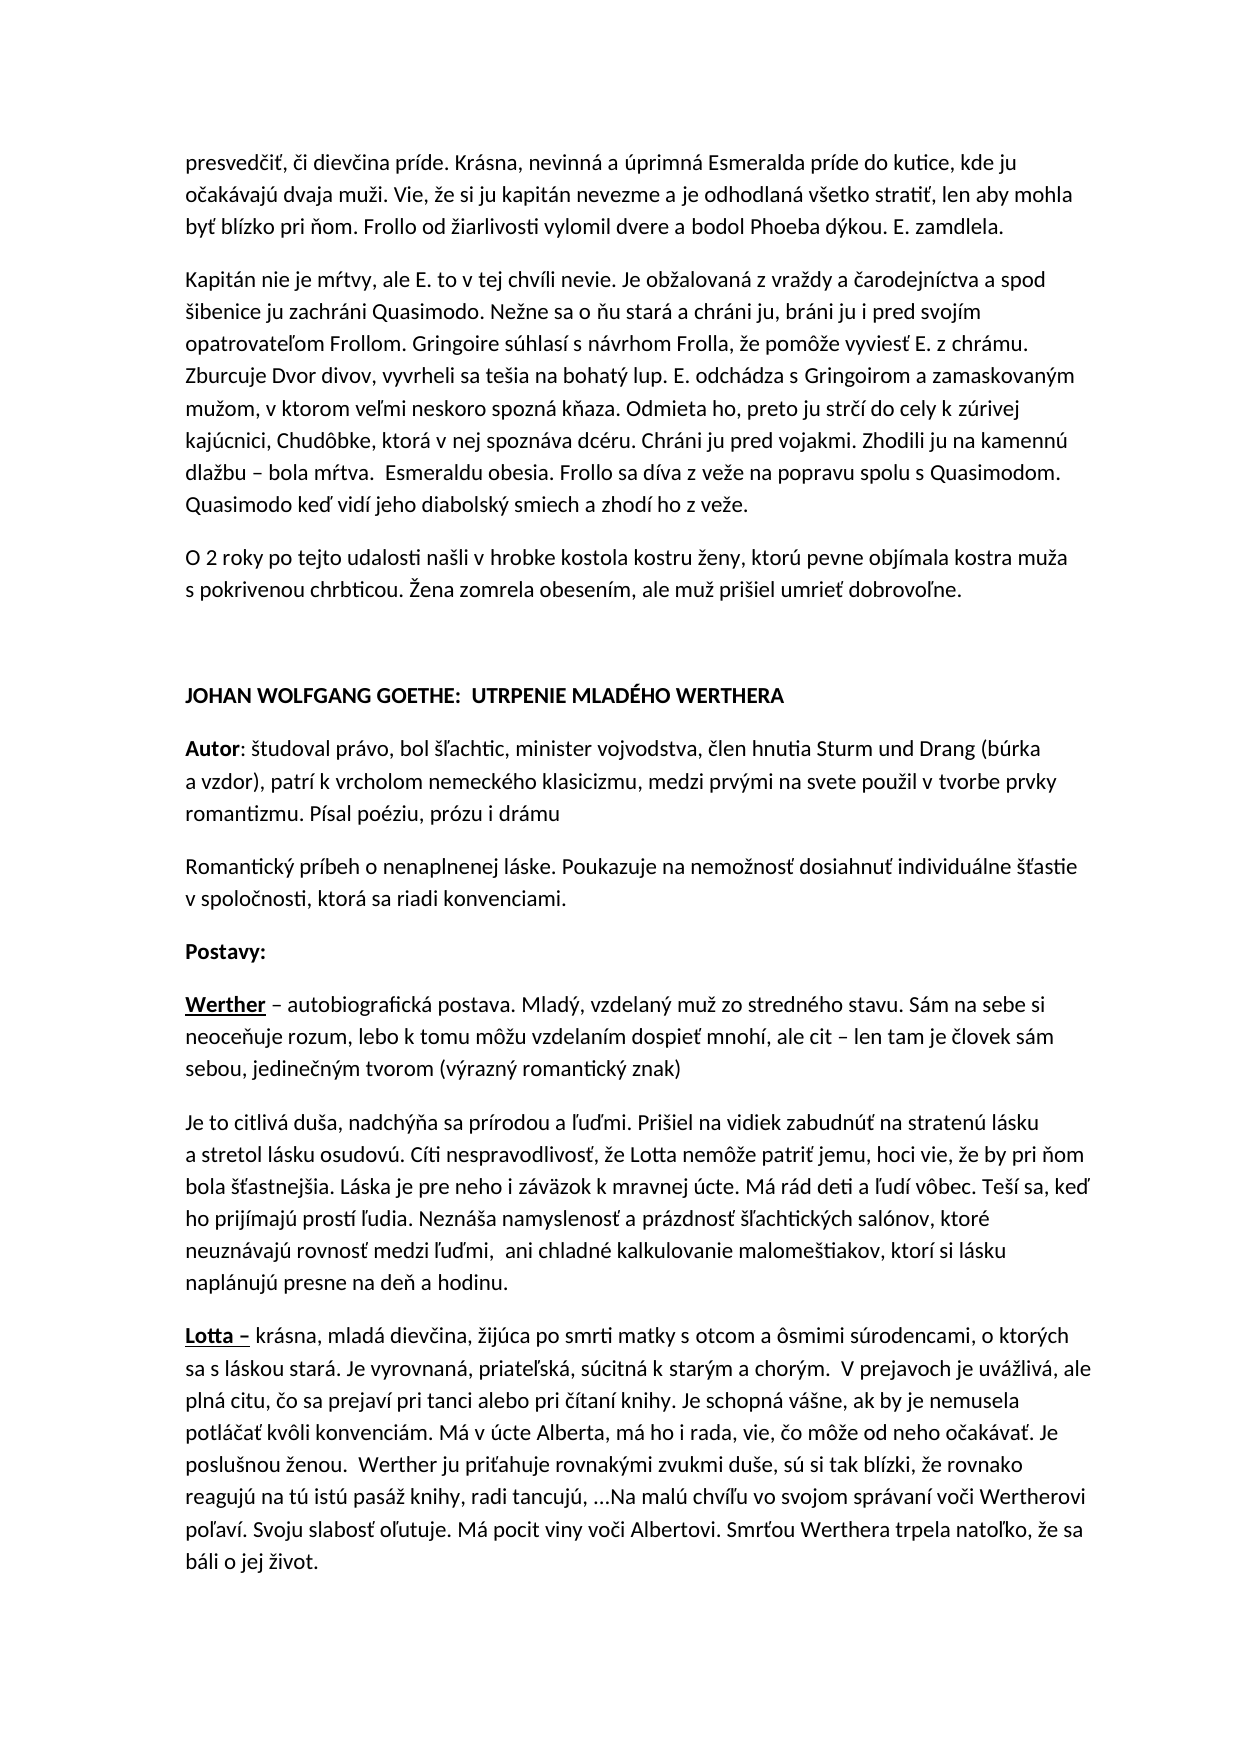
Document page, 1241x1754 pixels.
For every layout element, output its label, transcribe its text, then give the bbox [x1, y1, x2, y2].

text Werther – autobiografická postava. Mladý, vzdelaný muž zo stredného stavu. Sám na sebe si neoceňuje rozum, lebo k tomu môžu vzdelaním dospieť mnohí, ale cit – len tam je človek sám sebou, jedinečným tvorom (výrazný romantický znak) [185, 990, 1093, 1083]
text JOHAN WOLFGANG GOETHE: UTRPENIE MLADÉHO WERTHERA [185, 682, 1093, 709]
text Postavy: [185, 937, 1093, 965]
text O 2 roky po tejto udalosti našli v hrobke kostola kostru ženy, ktorú pevne objímala kostra muža s pokrivenou chrbticou. Žena zomrela obesením, ale muž prišiel umrieť dobrovoľne. [185, 543, 1093, 603]
text Autor: študoval právo, bol šľachtic, minister vojvodstva, člen hnutia Sturm und Drang (búrka a vzdor), patrí k vrcholom nemeckého klasicizmu, medzi prvými na svete použil v tvorbe prvky romantizmu. Písal poéziu, prózu i drámu [185, 734, 1093, 827]
text Kapitán nie je mŕtvy, ale E. to v tej chvíli nevie. Je obžalovaná z vraždy a čarodejníctva a spod šibenice ju zachráni Quasimodo. Nežne sa o ňu stará a chráni ju, bráni ju i pred svojím opatrovateľom Frollom. Gringoire súhlasí s návrhom Frolla, že pomôže vyviesť E. z chrámu. Zburcuje Dvor divov, vyvrheli sa tešia na bohatý lup. E. odchádza s Gringoirom a zamaskovaným mužom, v ktorom veľmi neskoro spozná kňaza. Odmieta ho, preto ju strčí do cely k zúrivej kajúcnici, Chudôbke, ktorá v nej spoznáva dcéru. Chráni ju pred vojakmi. Zhodili ju na kamennú dlažbu – bola mŕtva. Esmeraldu obesia. Frollo sa díva z veže na popravu spolu s Quasimodom. Quasimodo keď vidí jeho diabolský smiech a zhodí ho z veže. [185, 265, 1093, 518]
text Romantický príbeh o nenaplnenej láske. Poukazuje na nemožnosť dosiahnuť individuálne šťastie v spoločnosti, ktorá sa riadi konvenciami. [185, 852, 1093, 912]
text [185, 148, 1093, 240]
text Lotta – krásna, mladá dievčina, žijúca po smrti matky s otcom a ôsmimi súrodencami, o ktorých sa s láskou stará. Je vyrovnaná, priateľská, súcitná k starým a chorým. V prejavoch je uvážlivá, ale plná citu, čo sa prejaví pri tanci alebo pri čítaní knihy. Je schopná vášne, ak by je nemusela potláčať kvôli konvenciám. Má v úcte Alberta, má ho i rada, vie, čo môže od neho očakávať. Je poslušnou ženou. Werther ju priťahuje rovnakými zvukmi duše, sú si tak blízki, že rovnako reagujú na tú istú pasáž knihy, radi tancujú, ...Na malú chvíľu vo svojom správaní voči Wertherovi poľaví. Svoju slabosť oľutuje. Má pocit viny voči Albertovi. Smrťou Werthera trpela natoľko, že sa báli o jej život. [185, 1322, 1093, 1575]
text Je to citlivá duša, nadchýňa sa prírodou a ľuďmi. Prišiel na vidiek zabudnúť na stratenú lásku a stretol lásku osudovú. Cíti nespravodlivosť, že Lotta nemôže patriť jemu, hoci vie, že by pri ňom bola šťastnejšia. Láska je pre neho i záväzok k mravnej úcte. Má rád deti a ľudí vôbec. Teší sa, keď ho prijímajú prostí ľudia. Neznáša namyslenosť a prázdnosť šľachtických salónov, ktoré neuznávajú rovnosť medzi ľuďmi, ani chladné kalkulovanie malomeštiakov, ktorí si lásku naplánujú presne na deň a hodinu. [185, 1108, 1093, 1297]
